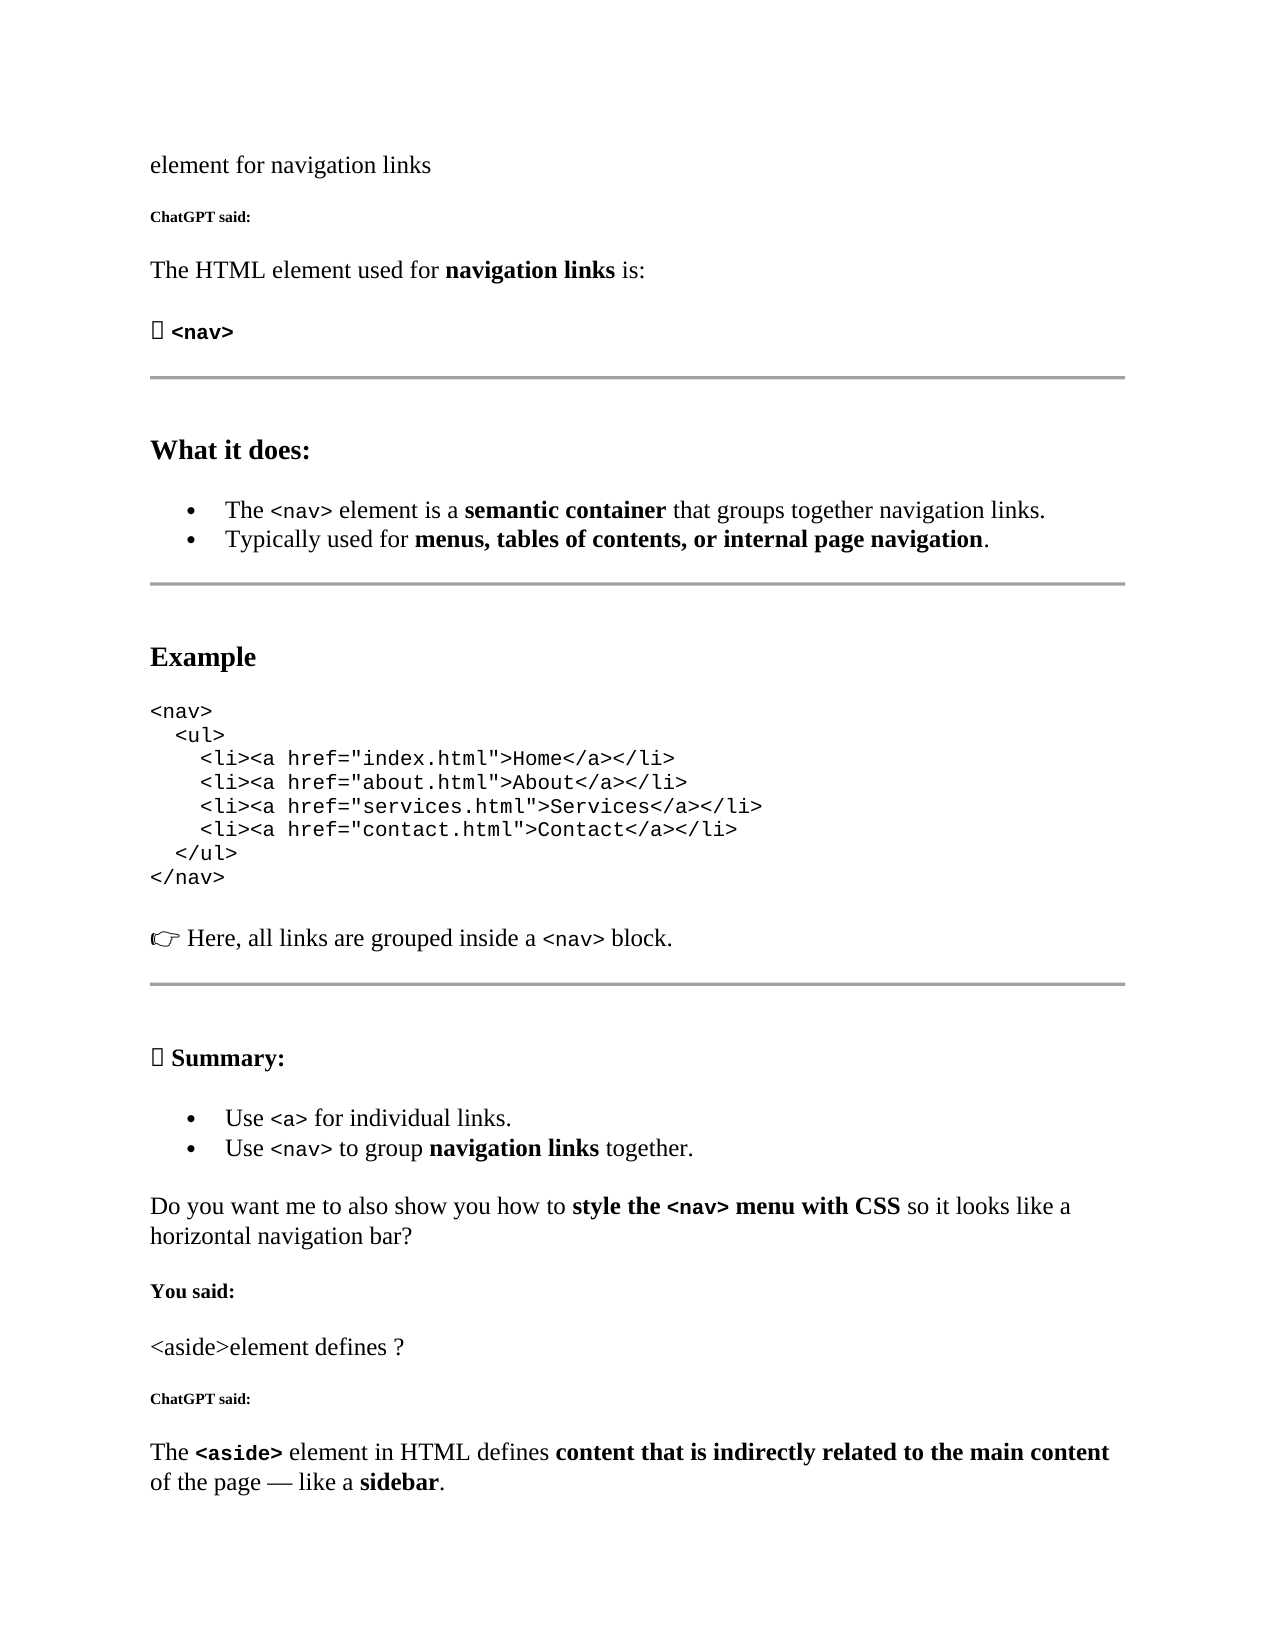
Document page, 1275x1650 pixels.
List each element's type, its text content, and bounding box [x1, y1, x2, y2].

text The <aside> element in HTML defines content that is indirectly related to the main content of the page — like a sidebar. [150, 1437, 1125, 1496]
text <li><a href="about.html">About</a></li> [150, 772, 1125, 796]
text What it does: [150, 433, 1125, 466]
list The <nav> element is a semantic container that groups together navigation links. [187, 495, 1125, 524]
list Use <a> for individual links. [187, 1103, 1125, 1133]
text 👉 Here, all links are grouped inside a <nav> block. [150, 919, 1125, 953]
text <li><a href="services.html">Services</a></li> [150, 796, 1125, 819]
text <ul> [150, 725, 1125, 748]
text You said: [150, 1279, 1125, 1303]
text <nav> [150, 701, 1125, 725]
text </ul> [150, 843, 1125, 867]
text ChatGPT said: [150, 1390, 1125, 1408]
text Example [150, 639, 1125, 672]
text <li><a href="contact.html">Contact</a></li> [150, 819, 1125, 843]
text ChatGPT said: [150, 208, 1125, 226]
text element for navigation links [150, 150, 1125, 179]
text <aside>element defines ? [150, 1332, 1125, 1361]
text ✅ Summary: [150, 1040, 1125, 1074]
list Use <nav> to group navigation links together. [187, 1133, 1125, 1162]
text </nav> [150, 867, 1125, 890]
text <li><a href="index.html">Home</a></li> [150, 748, 1125, 772]
text Do you want me to also show you how to style the <nav> menu with CSS so it looks like a horizontal navigation bar? [150, 1191, 1125, 1250]
text ✅ <nav> [150, 313, 1125, 347]
text The HTML element used for navigation links is: [150, 255, 1125, 284]
list Typically used for menus, tables of contents, or internal page navigation. [187, 524, 1125, 553]
